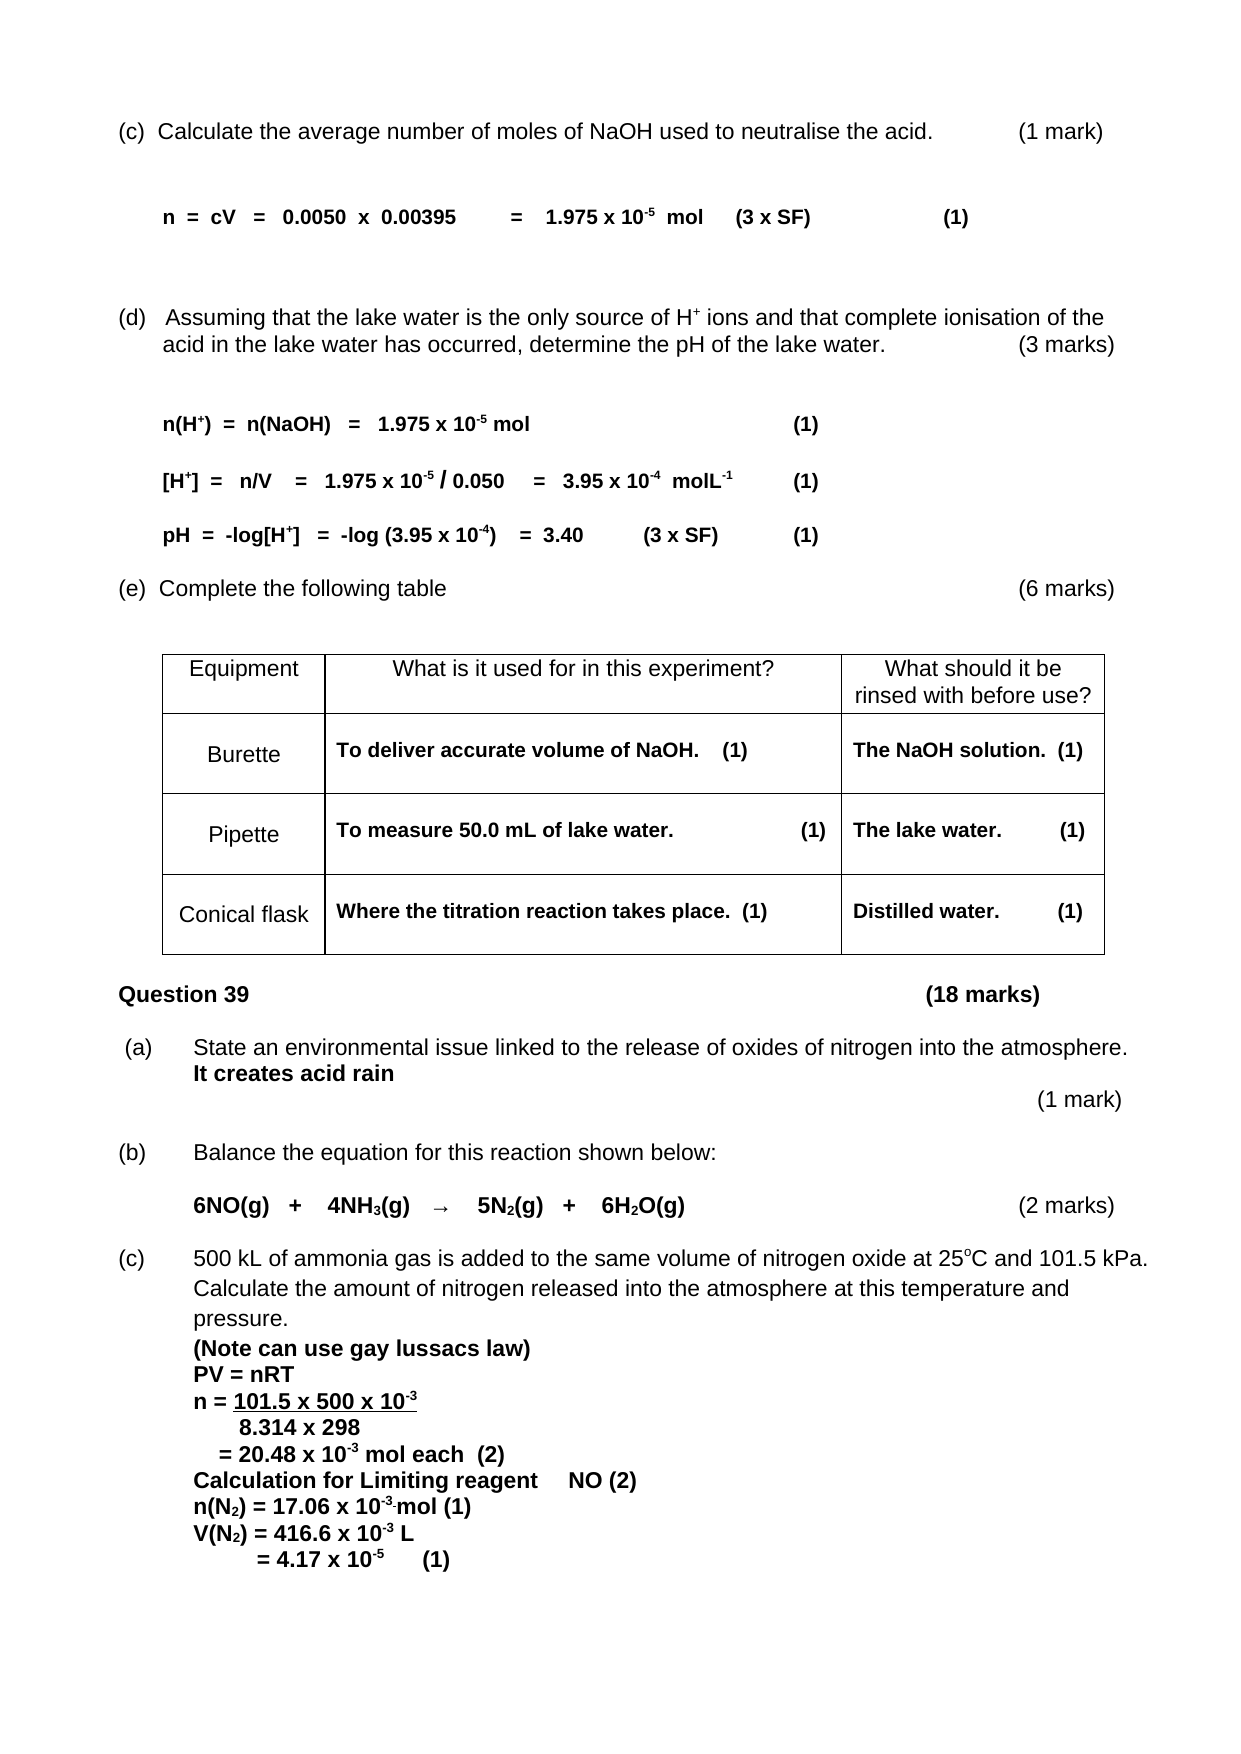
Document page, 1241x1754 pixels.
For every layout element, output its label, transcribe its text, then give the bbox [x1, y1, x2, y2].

table_header Equipment [163, 655, 324, 713]
text (e) Complete the following table (6 marks) [118, 575, 1122, 601]
table_cell Burette [163, 714, 324, 793]
text Question 39 (18 marks) [118, 981, 1122, 1007]
table_cell To deliver accurate volume of NaOH. (1) [326, 714, 841, 793]
table_header What should it be rinsed with before use? [842, 655, 1104, 713]
text PV = nRT [193, 1361, 1122, 1388]
text It creates acid rain [118, 1060, 1122, 1086]
text (a) State an environmental issue linked to the release of oxides of nitrogen into the atmosphere. [118, 1034, 1137, 1060]
text V(N2) = 416.6 x 10-3 L [193, 1519, 1122, 1546]
table_cell Conical flask [163, 875, 324, 953]
list Balance the equation for this reaction shown below: [118, 1139, 1122, 1165]
text (d) Assuming that the lake water is the only source of H+ ions and that complete ionisation of the acid in the lake water has occurred, determine the pH of the lake water. (3 marks) [118, 304, 1122, 357]
table_cell To measure 50.0 mL of lake water. (1) [326, 794, 841, 873]
table_cell The lake water. (1) [842, 794, 1104, 873]
text Calculation for Limiting reagent NO (2) [193, 1467, 1122, 1493]
table_cell Where the titration reaction takes place. (1) [326, 875, 841, 953]
table_cell The NaOH solution. (1) [842, 714, 1104, 793]
text n = cV = 0.0050 x 0.00395 = 1.975 x 10-5 mol (3 x SF) (1) [118, 205, 1122, 229]
text = 20.48 x 10-3 mol each (2) [118, 1441, 1122, 1467]
table_cell Distilled water. (1) [842, 875, 1104, 953]
table_header What is it used for in this experiment? [326, 655, 841, 713]
text n(N2) = 17.06 x 10-3 mol (1) [193, 1493, 1122, 1519]
text [H+] = n/V = 1.975 x 10-5 / 0.050 = 3.95 x 10-4 molL-1 (1) [118, 464, 1122, 493]
text (1 mark) [118, 1086, 1122, 1113]
text pH = -log[H+] = -log (3.95 x 10-4) = 3.40 (3 x SF) (1) [118, 523, 1122, 547]
text n(H+) = n(NaOH) = 1.975 x 10-5 mol (1) [118, 412, 1122, 436]
text 8.314 x 298 [118, 1414, 1122, 1441]
list 6NO(g) + 4NH3(g) → 5N2(g) + 6H2O(g) (2 marks) [193, 1192, 1122, 1218]
text = 4.17 x 10-5 (1) [193, 1546, 1122, 1572]
text n = 101.5 x 500 x 10-3 [118, 1388, 1122, 1414]
text (c) 500 kL of ammonia gas is added to the same volume of nitrogen oxide at 25oC and 101.5 kPa. Calculate the amount of nitrogen released into the atmosphere at this temperature and pressure. [118, 1244, 1152, 1331]
table_cell Pipette [163, 794, 324, 873]
text (Note can use gay lussacs law) [193, 1335, 1122, 1361]
text (c) Calculate the average number of moles of NaOH used to neutralise the acid. (1 mark) [118, 118, 1122, 144]
